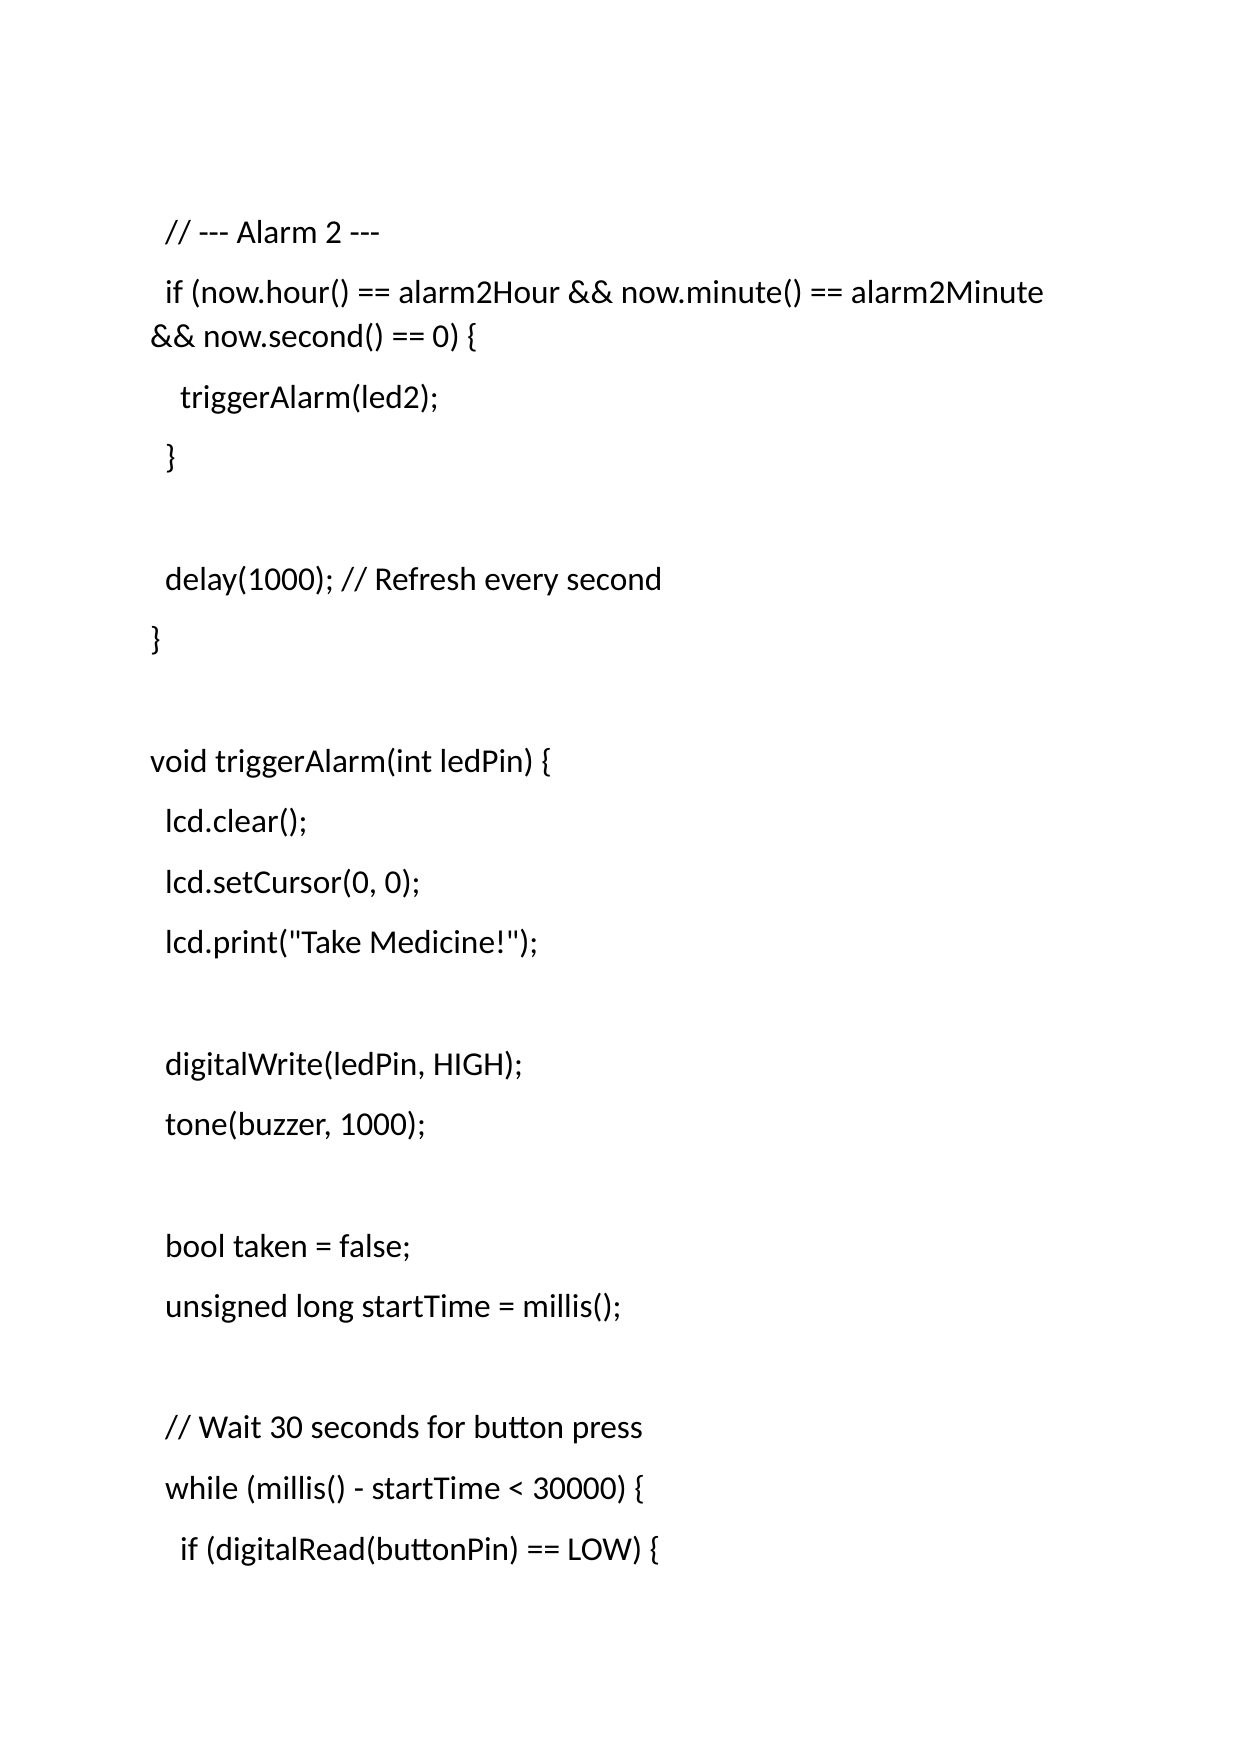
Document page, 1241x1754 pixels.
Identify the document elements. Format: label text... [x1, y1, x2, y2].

text delay(1000); // Refresh every second [150, 558, 1090, 598]
text // --- Alarm 2 --- [150, 211, 1090, 251]
text // Wait 30 seconds for button press [150, 1406, 1090, 1447]
text unsigned long startTime = millis(); [150, 1285, 1090, 1326]
text while (millis() - startTime < 30000) { [150, 1467, 1090, 1508]
text lcd.clear(); [150, 800, 1090, 841]
text digitalWrite(ledPin, HIGH); [150, 1043, 1090, 1083]
text void triggerAlarm(int ledPin) { [150, 739, 1090, 780]
text } [150, 618, 1090, 659]
text if (digitalRead(buttonPin) == LOW) { [150, 1528, 1090, 1568]
text } [150, 436, 1090, 477]
text bool taken = false; [150, 1224, 1090, 1265]
text if (now.hour() == alarm2Hour && now.minute() == alarm2Minute && now.second() == 0) { [150, 271, 1090, 356]
text lcd.print("Take Medicine!"); [150, 921, 1090, 962]
text tone(buzzer, 1000); [150, 1103, 1090, 1144]
text triggerAlarm(led2); [150, 376, 1090, 417]
text lcd.setCursor(0, 0); [150, 861, 1090, 902]
